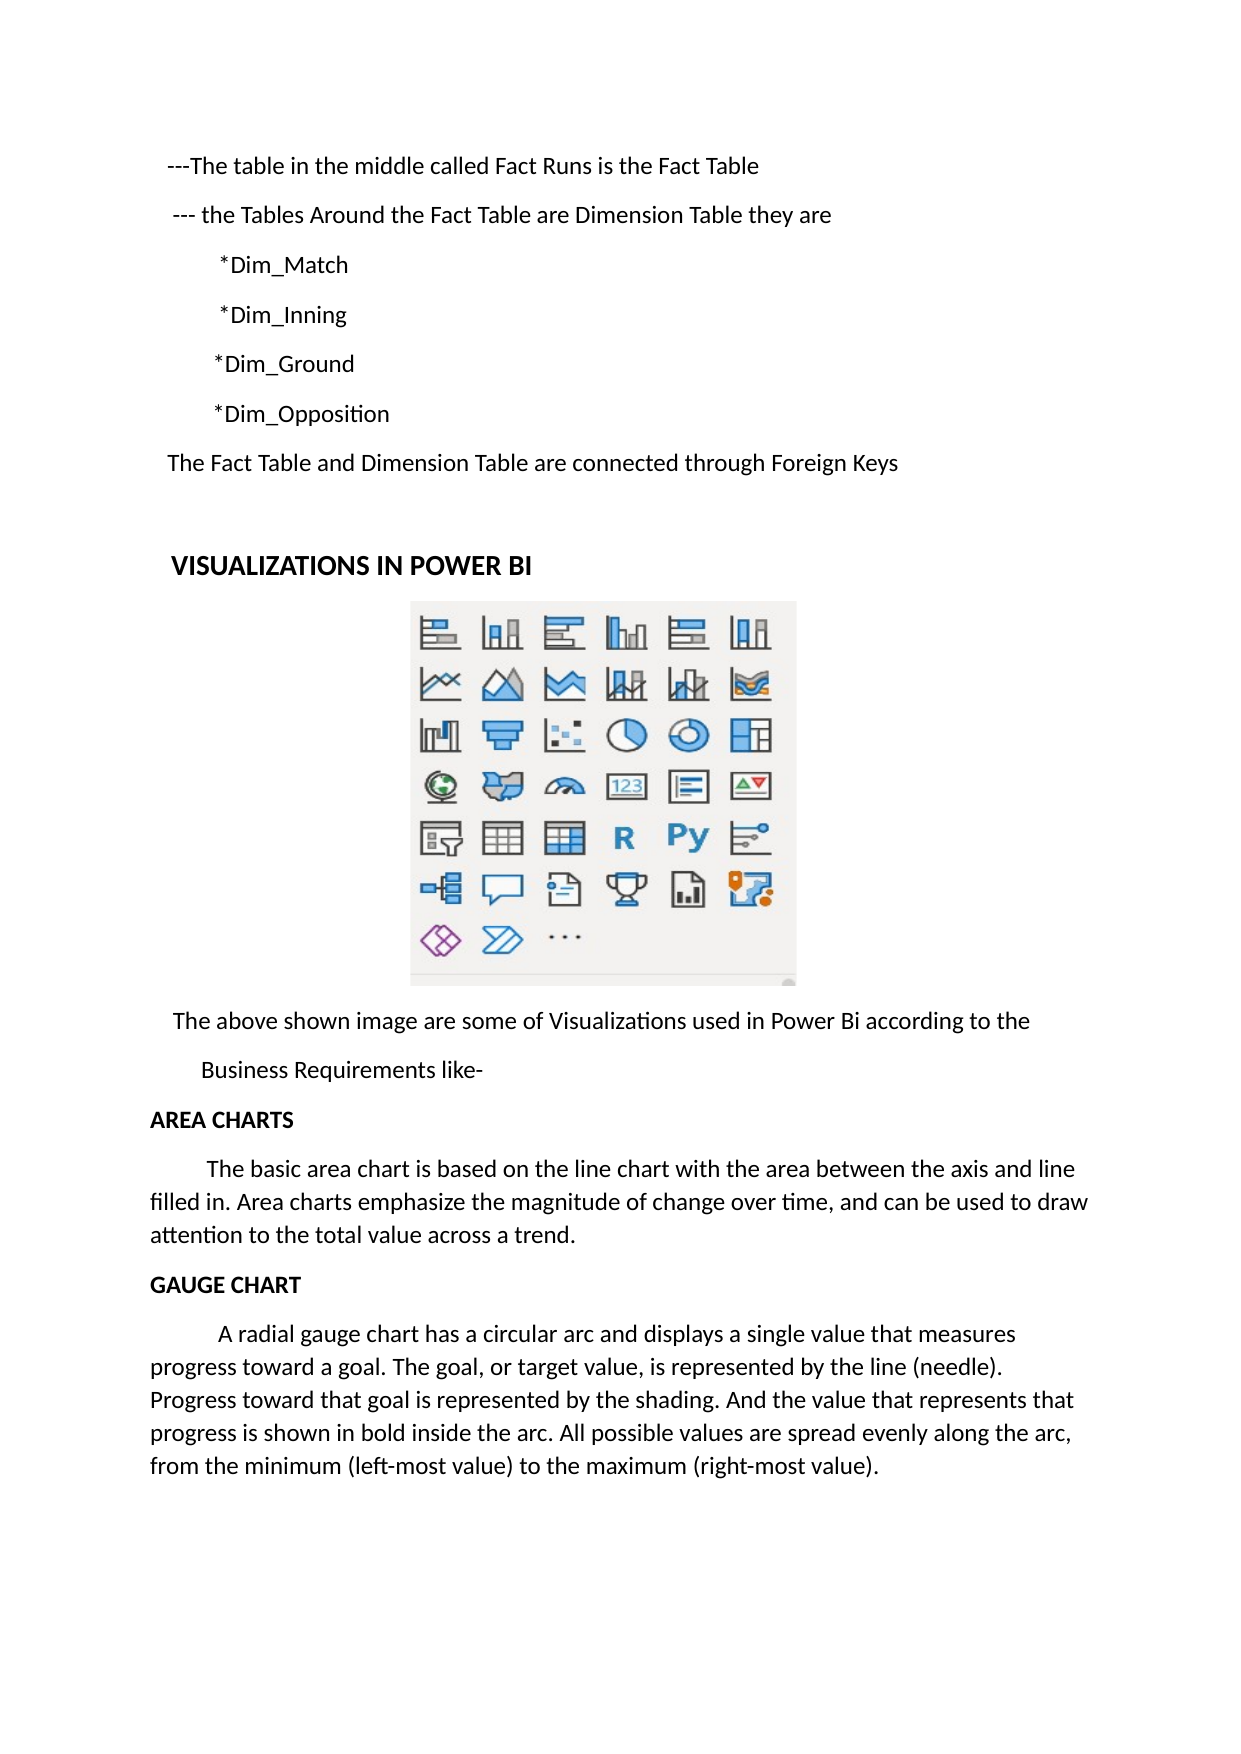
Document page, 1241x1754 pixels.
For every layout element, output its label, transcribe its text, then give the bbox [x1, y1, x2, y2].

text --- the Tables Around the Fact Table are Dimension Table they are [150, 199, 1090, 230]
text *Dim_Opposition [150, 398, 1090, 428]
text Business Requirements like- [150, 1054, 1090, 1085]
text ---The table in the middle called Fact Runs is the Fact Table [150, 150, 1090, 181]
text *Dim_Match [150, 249, 1090, 280]
text AREA CHARTS [150, 1104, 1090, 1134]
text A radial gauge chart has a circular arc and displays a single value that measures progress toward a goal. The goal, or target value, is represented by the line (needle). Progress toward that goal is represented by the shading. And the value that represents that progress is shown in bold inside the arc. All possible values are spread evenly along the arc, from the minimum (left-most value) to the maximum (right-most value). [150, 1319, 1090, 1481]
text The above shown image are some of Visualizations used in Power Bi according to the [150, 1005, 1090, 1035]
text The basic area chart is based on the line chart with the area between the axis and line filled in. Area charts emphasize the magnitude of change over time, and can be used to draw attention to the total value across a trend. [150, 1154, 1090, 1250]
text The Fact Table and Dimension Table are connected through Foreign Keys [150, 447, 1090, 478]
text *Dim_Inning [150, 299, 1090, 329]
text *Dim_Ground [150, 348, 1090, 379]
text GAUGE CHART [150, 1269, 1090, 1299]
picture [410, 601, 797, 986]
text VISUALIZATIONS IN POWER BI [150, 547, 1090, 582]
